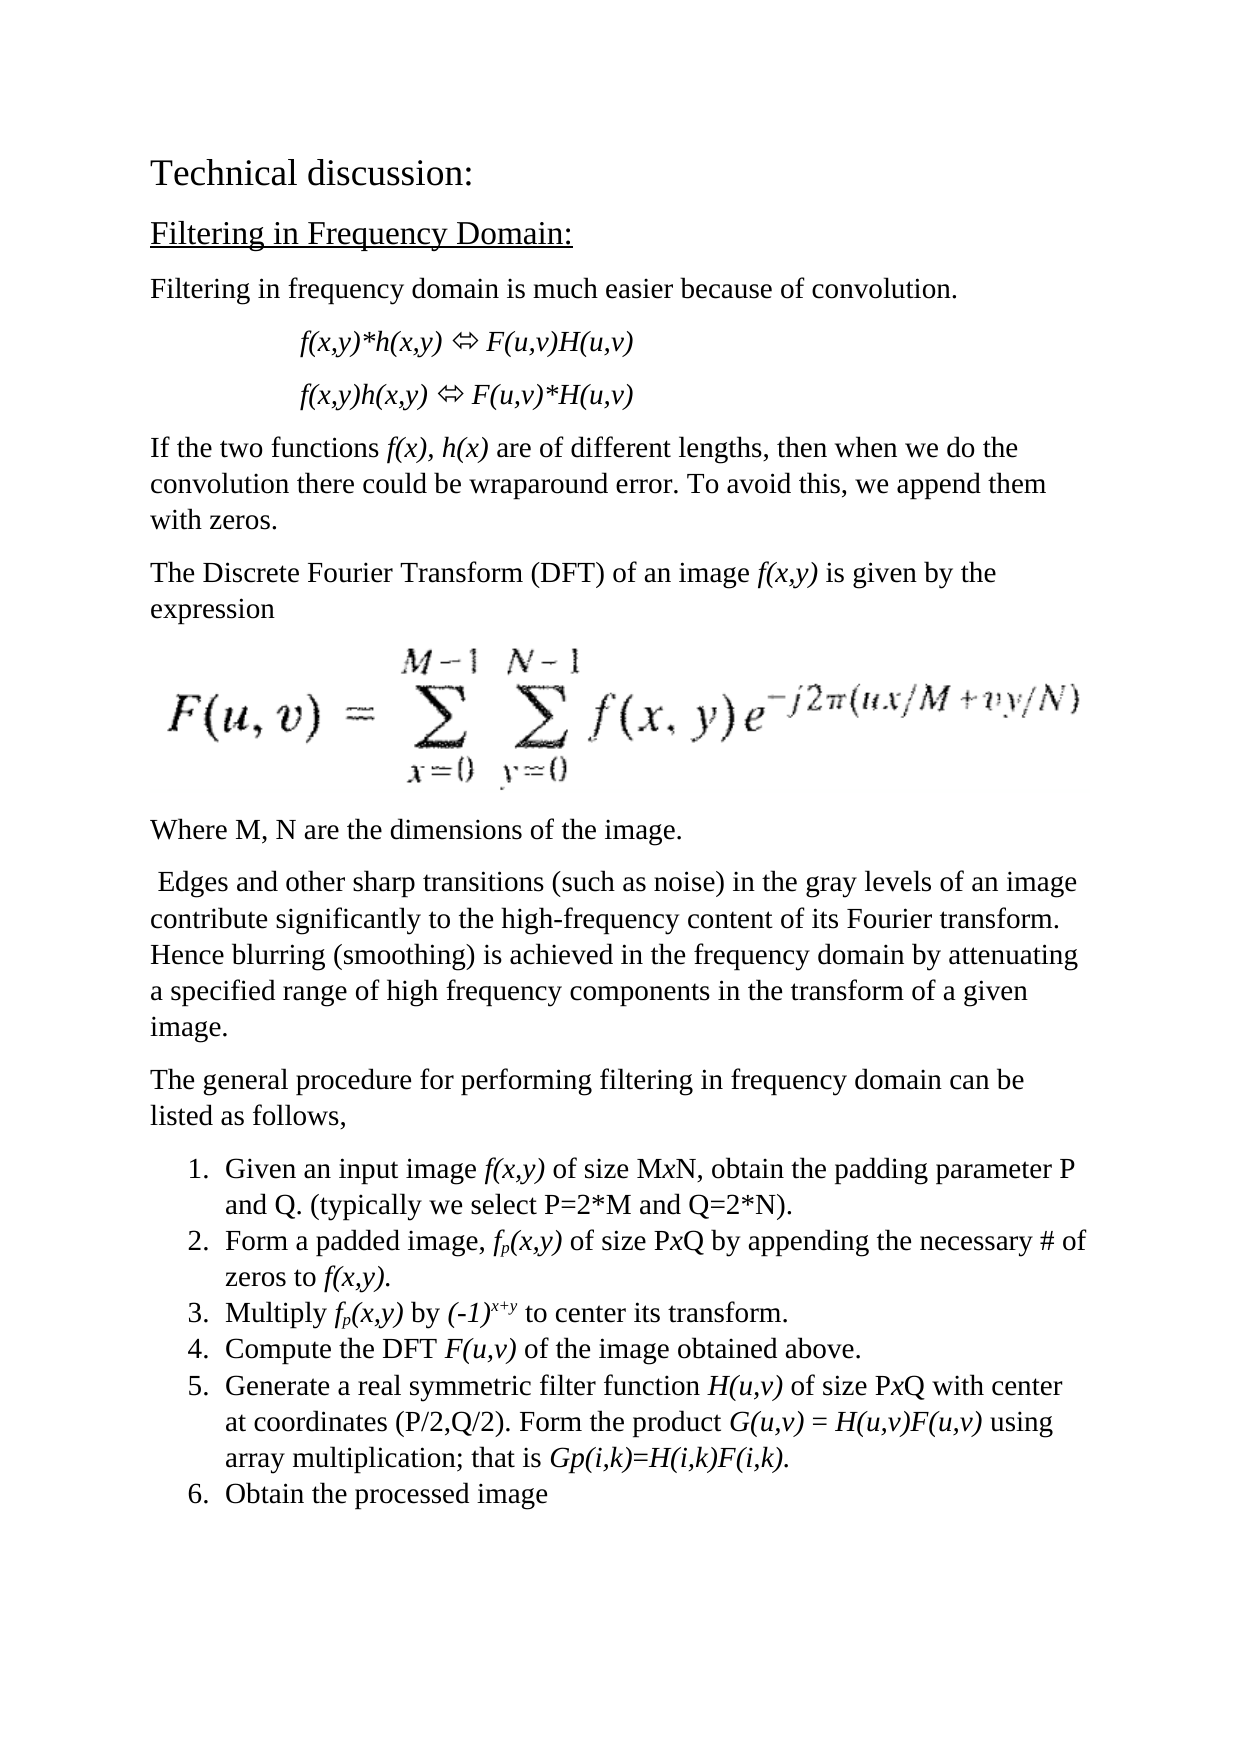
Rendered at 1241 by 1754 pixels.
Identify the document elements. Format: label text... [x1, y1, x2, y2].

text Technical discussion: [150, 150, 1090, 193]
text f(x,y)*h(x,y) F(u,v)H(u,v) [225, 324, 1090, 358]
list Obtain the processed image [187, 1476, 1090, 1510]
text The Discrete Fourier Transform (DFT) of an image f(x,y) is given by the expression [150, 555, 1090, 625]
list Compute the DFT F(u,v) of the image obtained above. [187, 1332, 1090, 1365]
list Generate a real symmetric filter function H(u,v) of size PxQ with center at coordinates (P/2,Q/2). Form the product G(u,v) = H(u,v)F(u,v) using array multiplication; that is Gp(i,k)=H(i,k)F(i,k). [187, 1368, 1090, 1474]
text Edges and other sharp transitions (such as noise) in the gray levels of an image contribute significantly to the high-frequency content of its Fourier transform. Hence blurring (smoothing) is achieved in the frequency domain by attenuating a specified range of high frequency components in the transform of a given image. [150, 864, 1090, 1043]
text Where M, N are the dimensions of the image. [150, 812, 1090, 845]
list Given an input image f(x,y) of size MxN, obtain the padding parameter P and Q. (typically we select P=2*M and Q=2*N). [187, 1151, 1090, 1221]
text Filtering in frequency domain is much easier because of convolution. [150, 271, 1090, 305]
text Filtering in Frequency Domain: [150, 213, 1090, 252]
picture [150, 643, 1091, 793]
list Form a padded image, fp(x,y) of size PxQ by appending the necessary # of zeros to f(x,y). [187, 1223, 1090, 1293]
text If the two functions f(x), h(x) are of different lengths, then when we do the convolution there could be wraparound error. To avoid this, we append them with zeros. [150, 430, 1090, 536]
text The general procedure for performing filtering in frequency domain can be listed as follows, [150, 1062, 1090, 1132]
list Multiply fp(x,y) by (-1)x+y to center its transform. [187, 1296, 1090, 1329]
text f(x,y)h(x,y) F(u,v)*H(u,v) [225, 377, 1090, 411]
